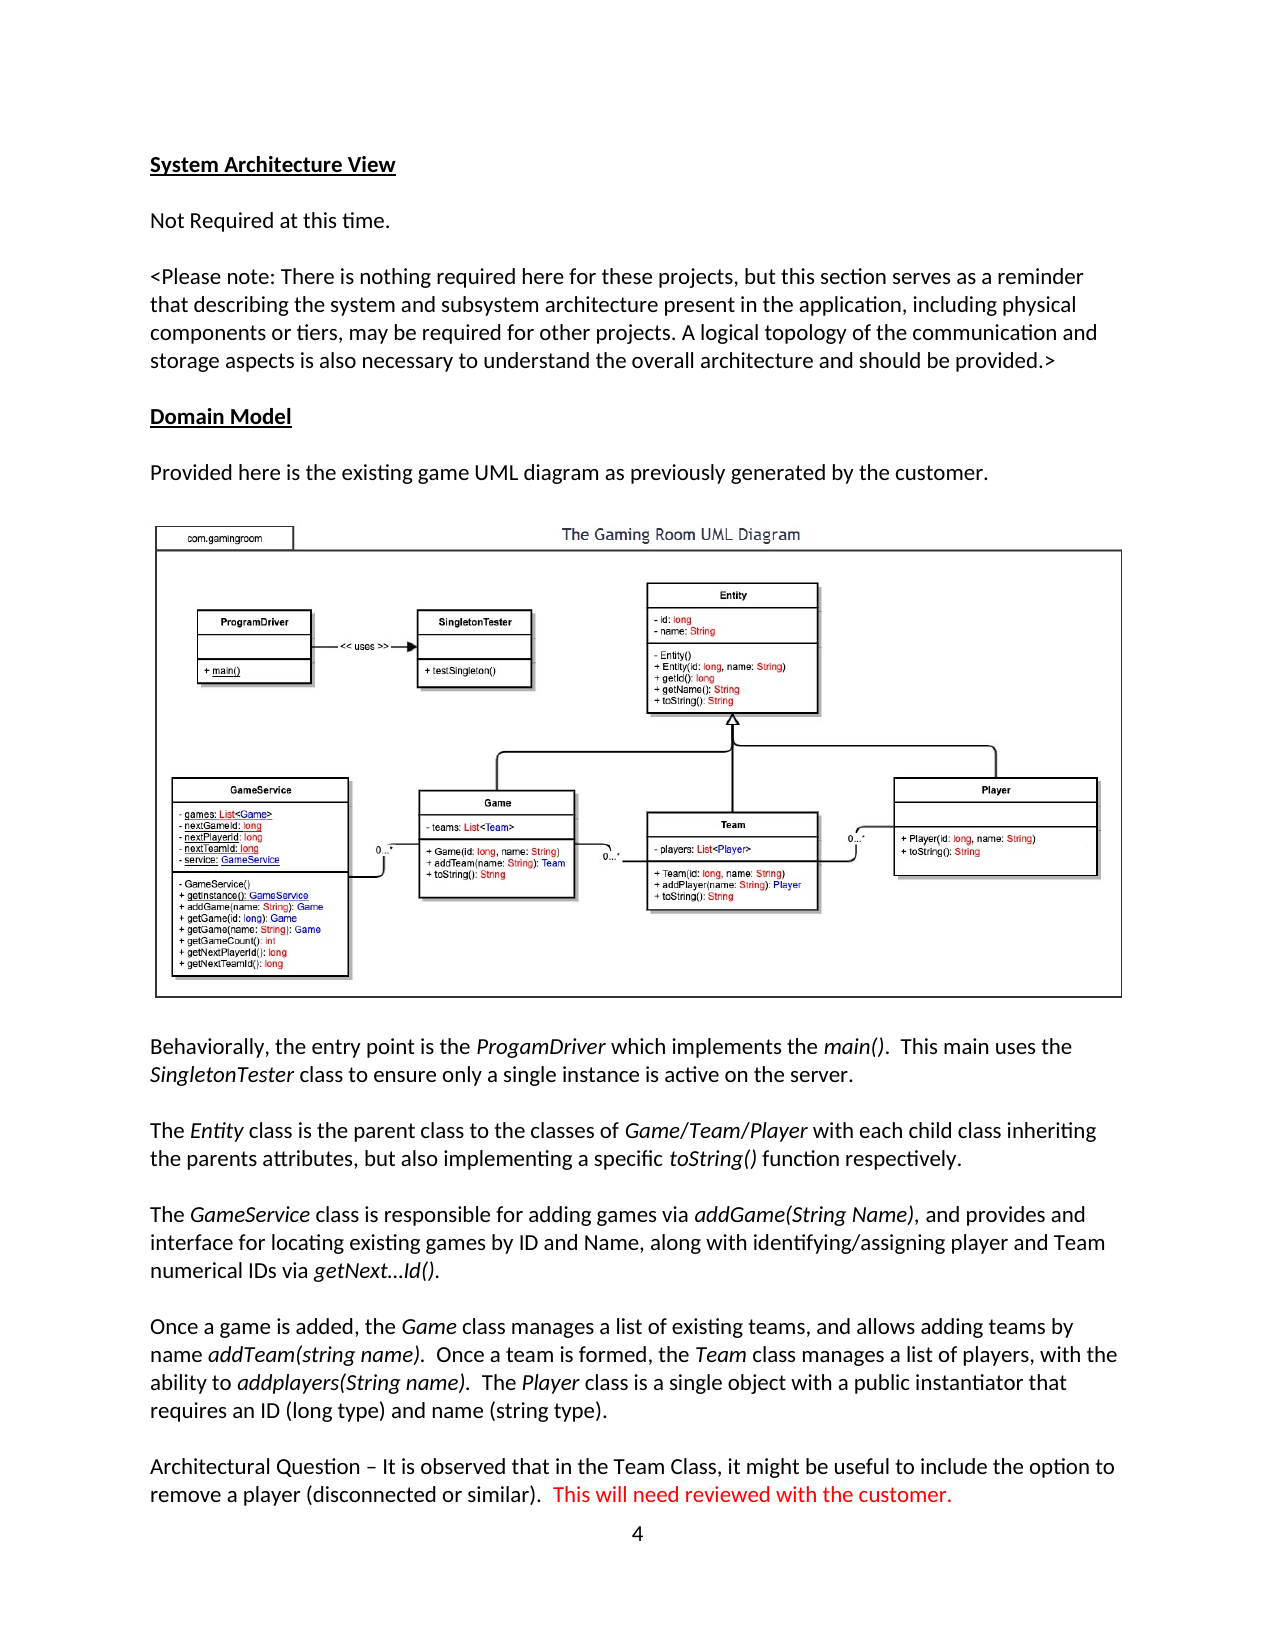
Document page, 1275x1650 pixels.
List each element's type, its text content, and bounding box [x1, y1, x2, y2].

text Architectural Question – It is observed that in the Team Class, it might be useful to include the option to remove a player (disconnected or similar). This will need reviewed with the customer. [150, 1452, 1125, 1508]
subtitle Domain Model [150, 402, 1125, 430]
text Once a game is added, the Game class manages a list of existing teams, and allows adding teams by name addTeam(string name). Once a team is formed, the Team class manages a list of players, with the ability to addplayers(String name). The Player class is a single object with a public instantiator that requires an ID (long type) and name (string type). [150, 1312, 1125, 1424]
text The Entity class is the parent class to the classes of Game/Team/Player with each child class inheriting the parents attributes, but also implementing a specific toString() function respectively. [150, 1116, 1125, 1172]
text Not Required at this time. [150, 206, 1125, 234]
text <Please note: There is nothing required here for these projects, but this section serves as a reminder that describing the system and subsystem architecture present in the application, including physical components or tiers, may be required for other projects. A logical topology of the communication and storage aspects is also necessary to understand the overall architecture and should be provided.> [150, 262, 1125, 374]
text Provided here is the existing game UML diagram as previously generated by the customer. [150, 458, 1125, 486]
subtitle System Architecture View [150, 150, 1125, 178]
text Behaviorally, the entry point is the ProgamDriver which implements the main(). This main uses the SingletonTester class to ensure only a single instance is active on the server. [150, 1032, 1125, 1088]
text The GameService class is responsible for adding games via addGame(String Name), and provides and interface for locating existing games by ID and Name, along with identifying/assigning player and Team numerical IDs via getNext…Id(). [150, 1200, 1125, 1284]
picture [150, 514, 1125, 1004]
